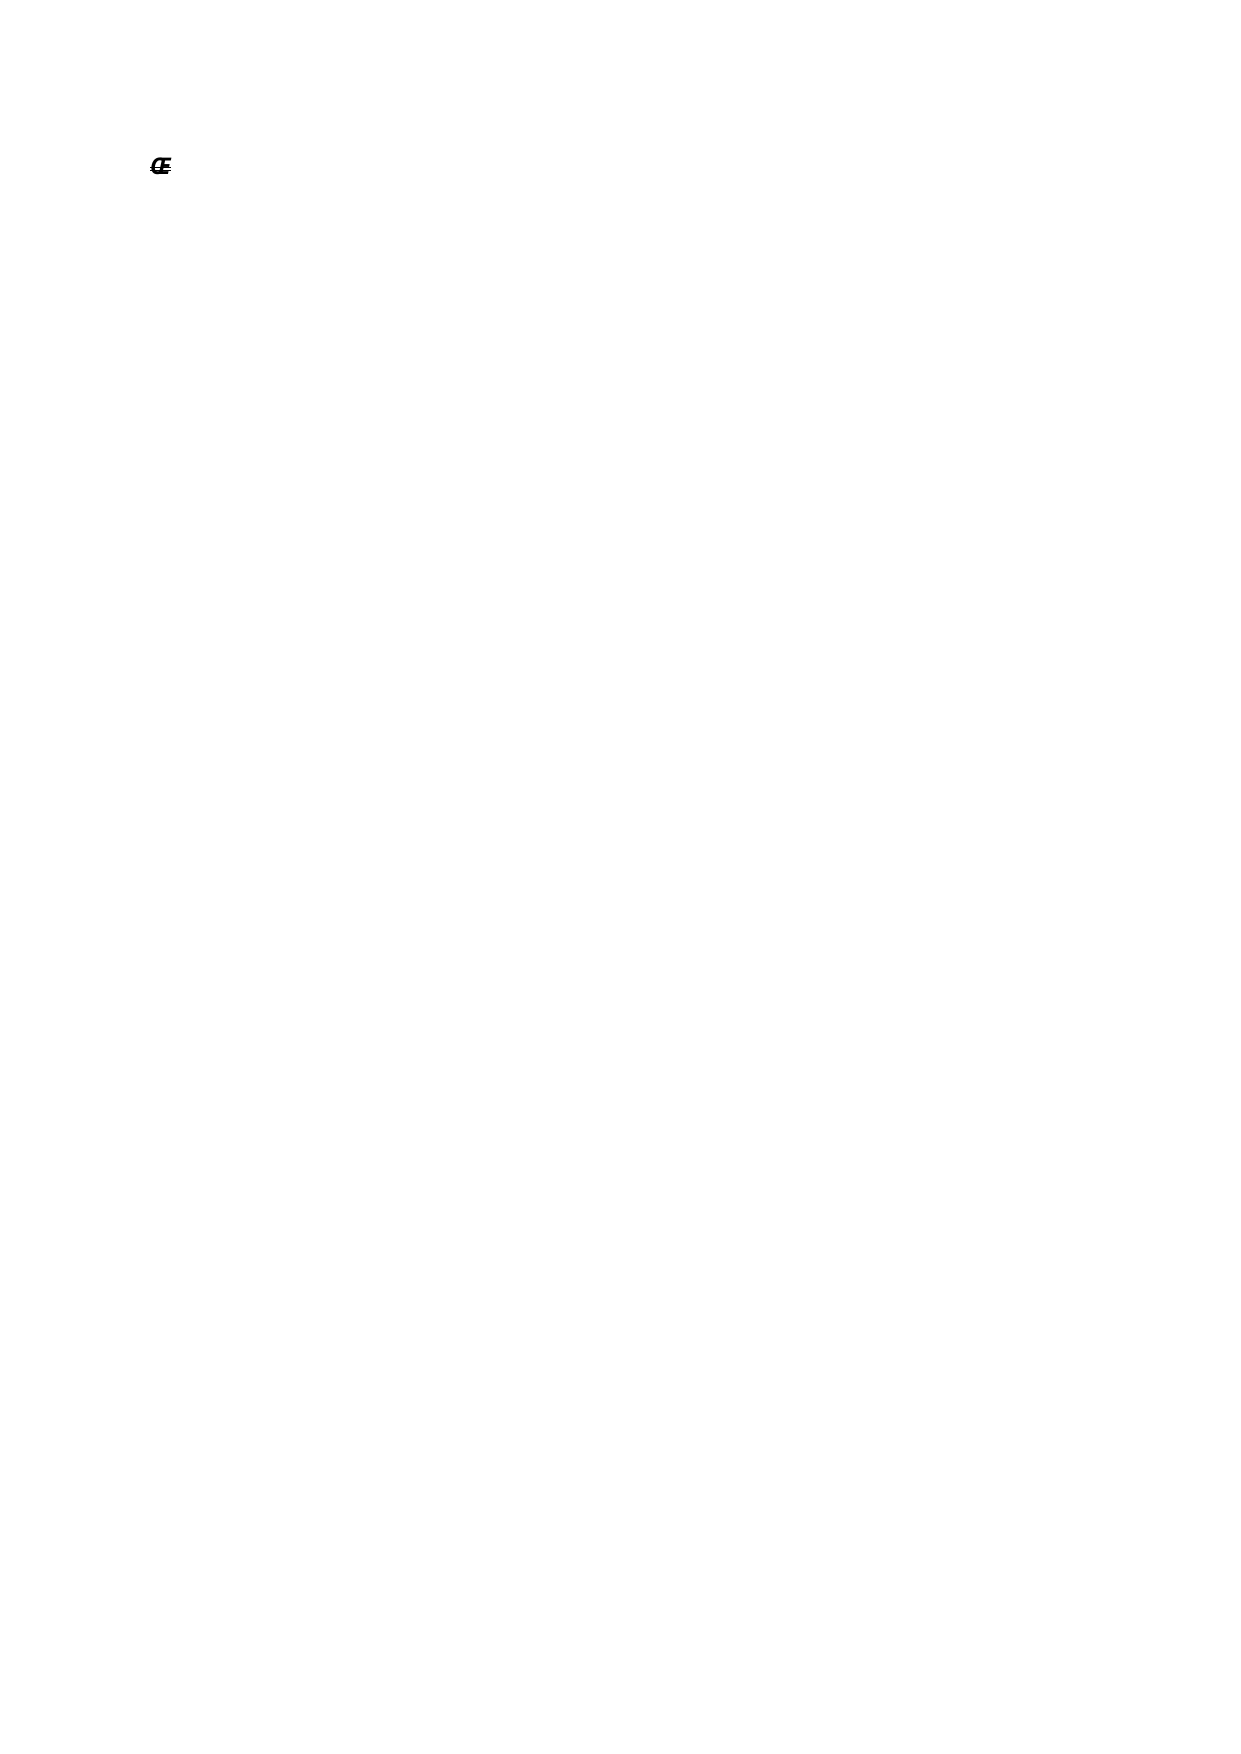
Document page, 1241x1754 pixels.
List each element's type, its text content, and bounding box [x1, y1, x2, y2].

text œ [150, 150, 1090, 181]
